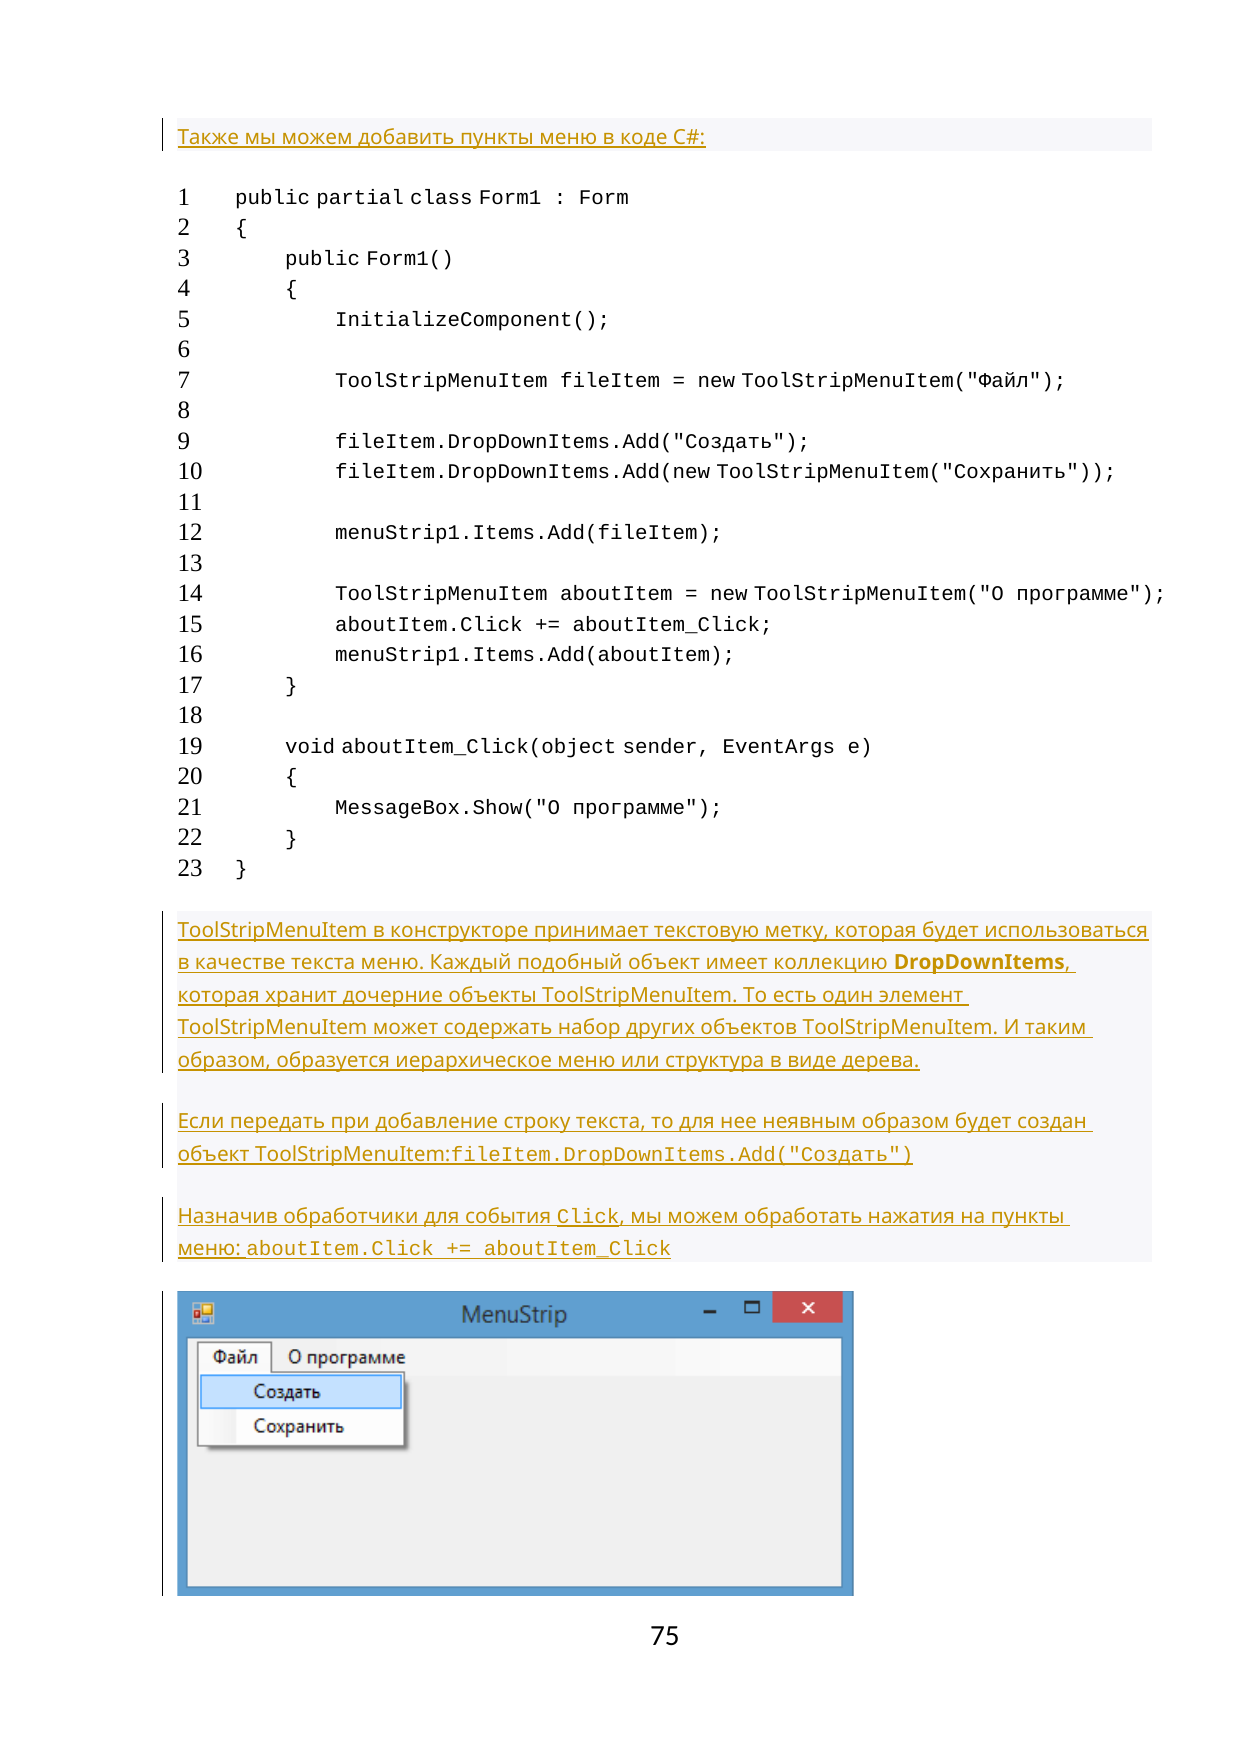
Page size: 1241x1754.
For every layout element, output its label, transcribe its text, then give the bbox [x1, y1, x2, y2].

table_header public partial class Form1 : Form { public Form1() { InitializeComponent(); ToolStripMenuItem fileItem = new ToolStripMenuItem("Файл"); fileItem.DropDownItems.Add("Создать"); fileItem.DropDownItems.Add(new ToolStripMenuItem("Сохранить")); menuStrip1.Items.Add(fileItem); ToolStripMenuItem aboutItem = new ToolStripMenuItem("О программе"); aboutItem.Click += aboutItem_Click; menuStrip1.Items.Add(aboutItem); } void aboutItem_Click(object sender, EventArgs e) { MessageBox.Show("О программе"); } } [235, 180, 1240, 882]
picture [177, 1291, 854, 1596]
table_header 1 2 3 4 5 6 7 8 9 10 11 12 13 14 15 16 17 18 19 20 21 22 23 [177, 180, 235, 882]
